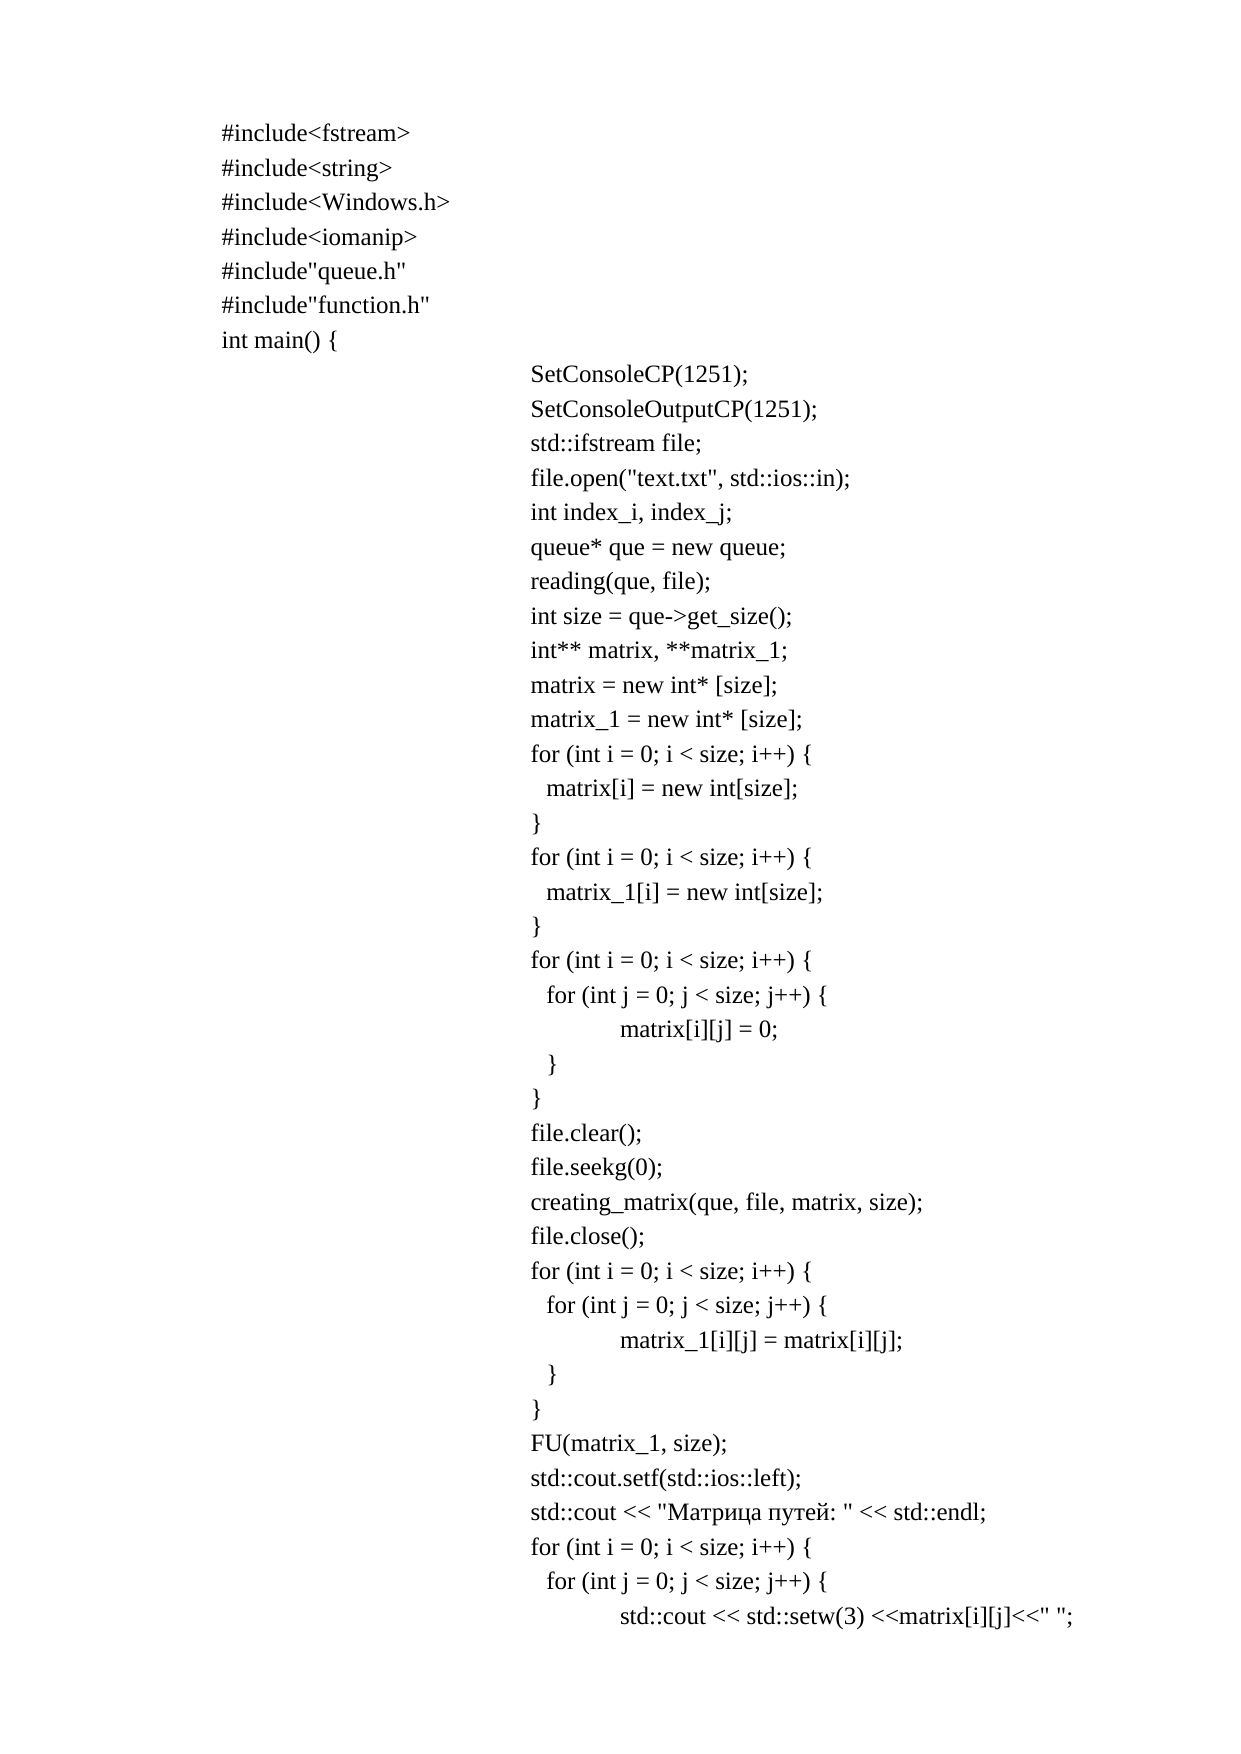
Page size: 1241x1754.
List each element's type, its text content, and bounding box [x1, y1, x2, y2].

text file.seekg(0); [177, 1152, 1152, 1181]
text for (int i = 0; i < size; i++) { [177, 1532, 1152, 1561]
text } [177, 1083, 1152, 1112]
text for (int i = 0; i < size; i++) { [177, 1256, 1152, 1285]
text #include<iomanip> [177, 222, 1152, 250]
text matrix_1[i] = new int[size]; [177, 877, 1152, 905]
text int main() { [177, 325, 1152, 354]
text matrix[i] = new int[size]; [177, 773, 1152, 802]
text } [177, 1359, 1152, 1388]
text file.close(); [177, 1221, 1152, 1250]
text std::cout << std::setw(3) <<matrix[i][j]<<" "; [177, 1601, 1152, 1629]
text for (int i = 0; i < size; i++) { [177, 842, 1152, 871]
text SetConsoleCP(1251); [177, 359, 1152, 388]
text #include"function.h" [177, 291, 1152, 319]
text std::cout.setf(std::ios::left); [177, 1463, 1152, 1492]
text FU(matrix_1, size); [177, 1428, 1152, 1457]
text } [177, 911, 1152, 940]
text reading(que, file); [177, 566, 1152, 595]
text } [177, 1394, 1152, 1423]
text #include<string> [177, 153, 1152, 181]
text std::ifstream file; [177, 428, 1152, 457]
text #include"queue.h" [177, 256, 1152, 285]
text matrix_1 = new int* [size]; [177, 704, 1152, 733]
text matrix[i][j] = 0; [177, 1014, 1152, 1043]
text SetConsoleOutputCP(1251); [177, 394, 1152, 423]
text matrix_1[i][j] = matrix[i][j]; [177, 1325, 1152, 1354]
text for (int j = 0; j < size; j++) { [177, 1290, 1152, 1319]
text int size = que->get_size(); [177, 601, 1152, 629]
text matrix = new int* [size]; [177, 670, 1152, 698]
text for (int j = 0; j < size; j++) { [177, 1566, 1152, 1595]
text file.clear(); [177, 1118, 1152, 1147]
text for (int i = 0; i < size; i++) { [177, 946, 1152, 974]
text int** matrix, **matrix_1; [177, 635, 1152, 664]
text #include<fstream> [177, 118, 1152, 147]
text for (int i = 0; i < size; i++) { [177, 739, 1152, 767]
text } [177, 1049, 1152, 1078]
text file.open("text.txt", std::ios::in); [177, 463, 1152, 492]
text } [177, 808, 1152, 836]
text std::cout << "Mатрица путей: " << std::endl; [177, 1497, 1152, 1526]
text queue* que = new queue; [177, 532, 1152, 561]
text for (int j = 0; j < size; j++) { [177, 980, 1152, 1009]
text creating_matrix(que, file, matrix, size); [177, 1187, 1152, 1216]
text int index_i, index_j; [177, 497, 1152, 526]
text #include<Windows.h> [177, 187, 1152, 216]
